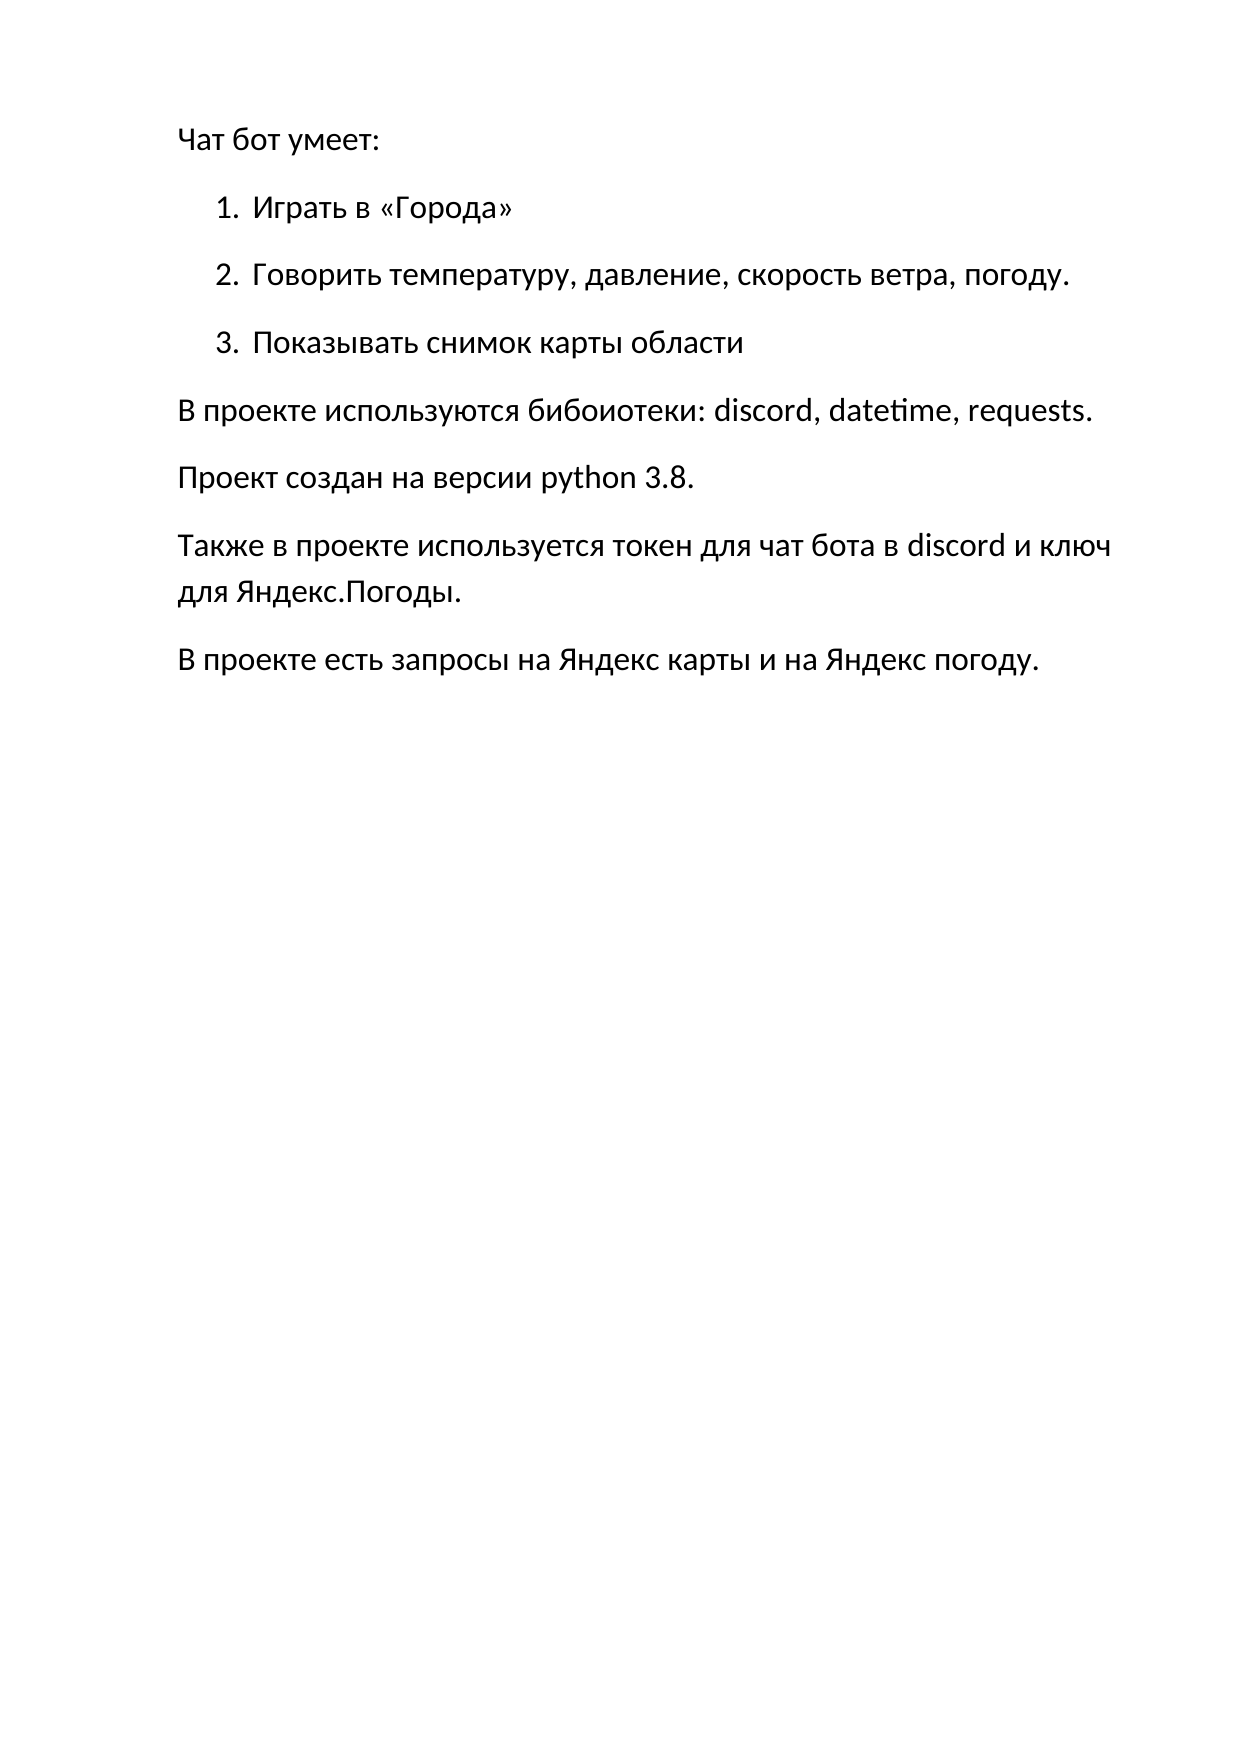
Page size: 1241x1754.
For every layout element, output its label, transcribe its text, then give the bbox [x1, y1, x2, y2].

text В проекте есть запросы на Яндекс карты и на Яндекс погоду. [177, 638, 1152, 679]
text Чат бот умеет: [177, 118, 1152, 159]
list Говорить температуру, давление, скорость ветра, погоду. [215, 253, 1152, 294]
text Проект создан на версии python 3.8. [177, 456, 1152, 497]
text Также в проекте используется токен для чат бота в discord и ключ для Яндекс.Погоды. [177, 524, 1152, 611]
text В проекте используются бибоиотеки: discord, datetime, requests. [177, 388, 1152, 429]
list Играть в «Города» [215, 186, 1152, 226]
list Показывать снимок карты области [215, 321, 1152, 362]
